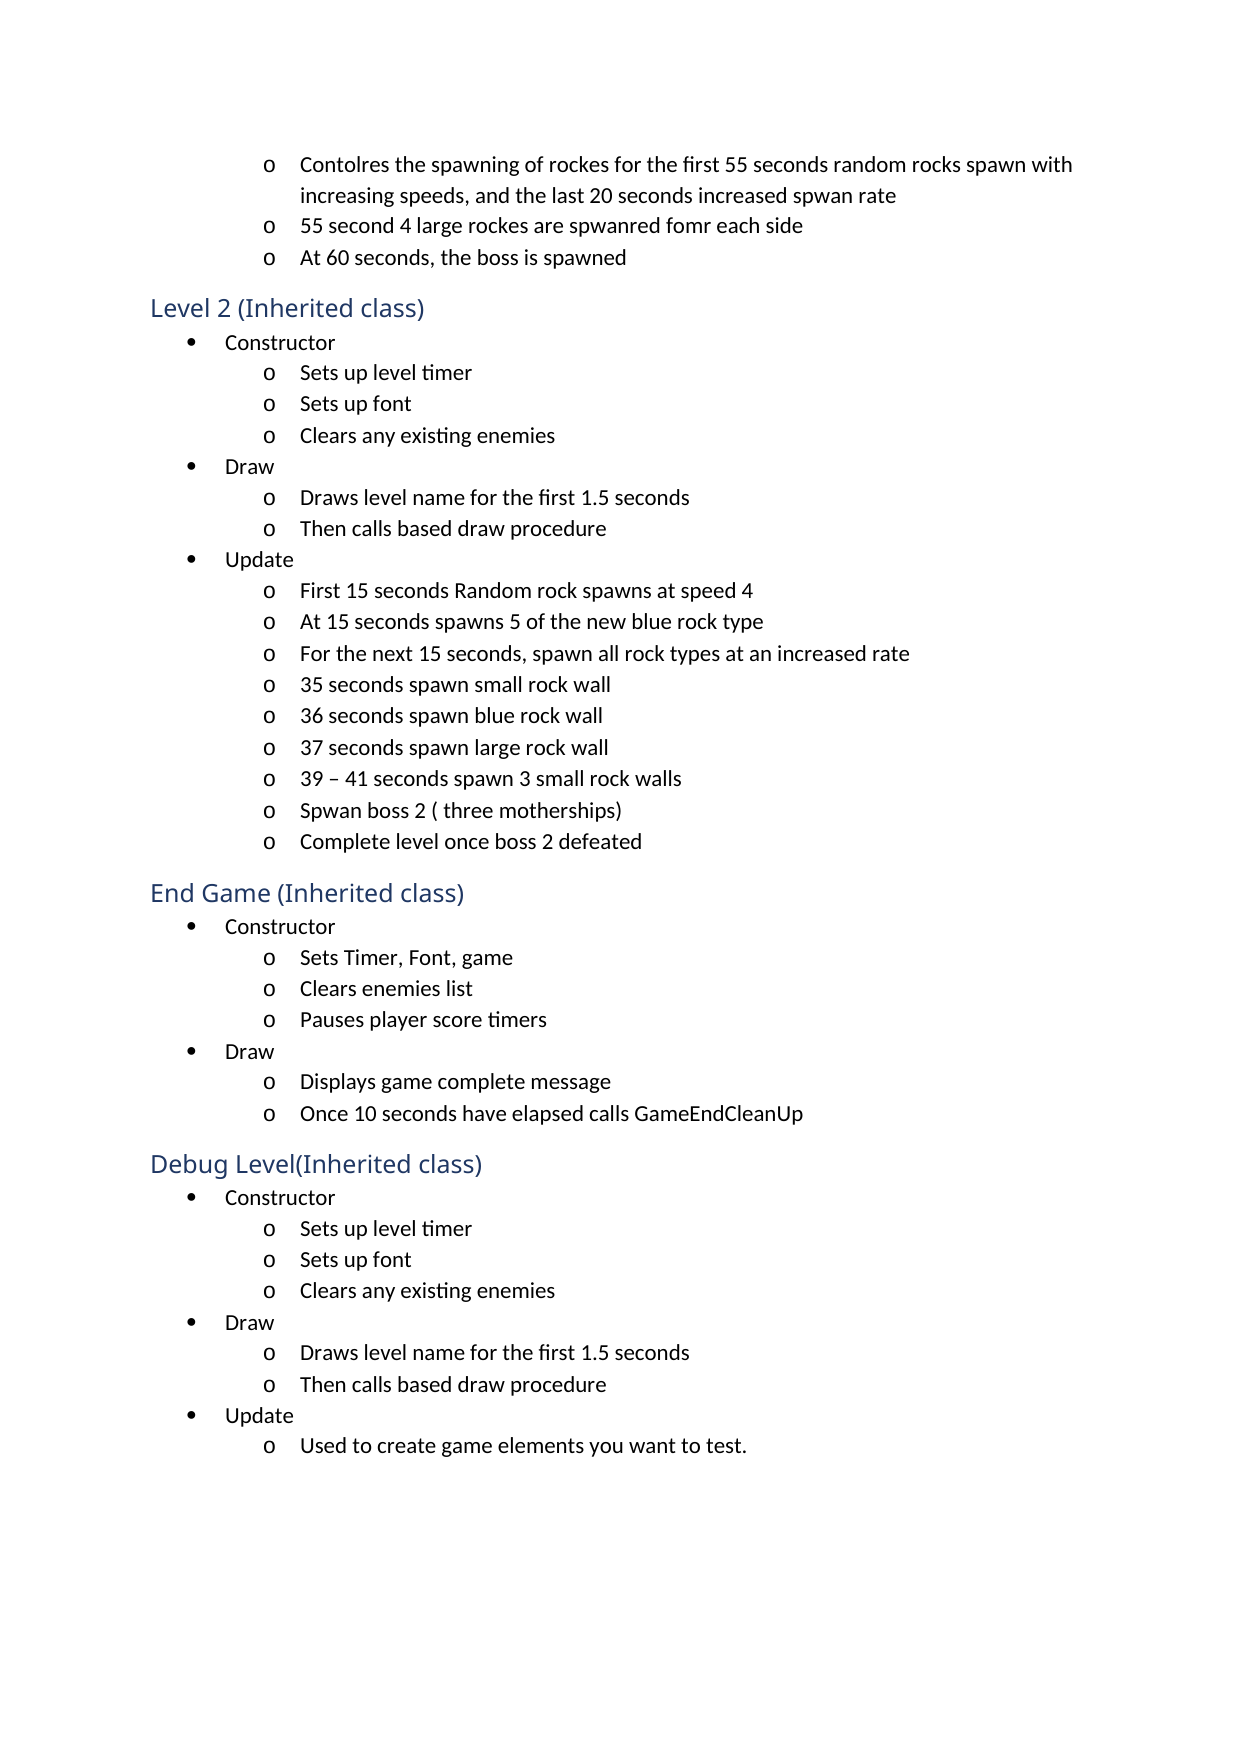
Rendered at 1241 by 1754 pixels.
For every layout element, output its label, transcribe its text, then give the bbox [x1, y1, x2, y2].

list Used to create game elements you want to test. [262, 1431, 1090, 1461]
list 55 second 4 large rockes are spwanred fomr each side [262, 212, 1090, 241]
list Draws level name for the first 1.5 seconds [262, 483, 1090, 512]
list Displays game complete message [262, 1067, 1090, 1096]
list Complete level once boss 2 defeated [262, 827, 1090, 857]
list At 60 seconds, the boss is spawned [262, 243, 1090, 272]
list Sets up font [262, 389, 1090, 419]
list 36 seconds spawn blue rock wall [262, 702, 1090, 731]
list First 15 seconds Random rock spawns at speed 4 [262, 576, 1090, 605]
list Sets up level timer [262, 358, 1090, 387]
list Pauses player score timers [262, 1006, 1090, 1035]
subtitle Debug Level(Inherited class) [150, 1147, 1090, 1181]
list For the next 15 seconds, spawn all rock types at an increased rate [262, 639, 1090, 668]
list Draws level name for the first 1.5 seconds [262, 1338, 1090, 1367]
list Contolres the spawning of rockes for the first 55 seconds random rocks spawn with increasing speeds, and the last 20 seconds increased spwan rate [262, 150, 1090, 209]
list At 15 seconds spawns 5 of the new blue rock type [262, 607, 1090, 636]
list 35 seconds spawn small rock wall [262, 670, 1090, 699]
subtitle End Game (Inherited class) [150, 876, 1090, 910]
list Once 10 seconds have elapsed calls GameEndCleanUp [262, 1099, 1090, 1128]
list Constructor [187, 1183, 1090, 1212]
list Clears any existing enemies [262, 421, 1090, 450]
list Then calls based draw procedure [262, 1370, 1090, 1399]
subtitle Level 2 (Inherited class) [150, 291, 1090, 325]
list Clears any existing enemies [262, 1277, 1090, 1306]
list Clears enemies list [262, 974, 1090, 1003]
list Spwan boss 2 ( three motherships) [262, 796, 1090, 825]
list Sets up font [262, 1245, 1090, 1274]
list Draw [187, 452, 1090, 481]
list 37 seconds spawn large rock wall [262, 733, 1090, 762]
list Constructor [187, 328, 1090, 356]
list Update [187, 546, 1090, 574]
list Then calls based draw procedure [262, 514, 1090, 543]
list Sets Timer, Font, game [262, 943, 1090, 972]
list Update [187, 1401, 1090, 1429]
list Sets up level timer [262, 1214, 1090, 1243]
list Draw [187, 1037, 1090, 1065]
list 39 – 41 seconds spawn 3 small rock walls [262, 764, 1090, 794]
list Constructor [187, 912, 1090, 940]
list Draw [187, 1308, 1090, 1336]
